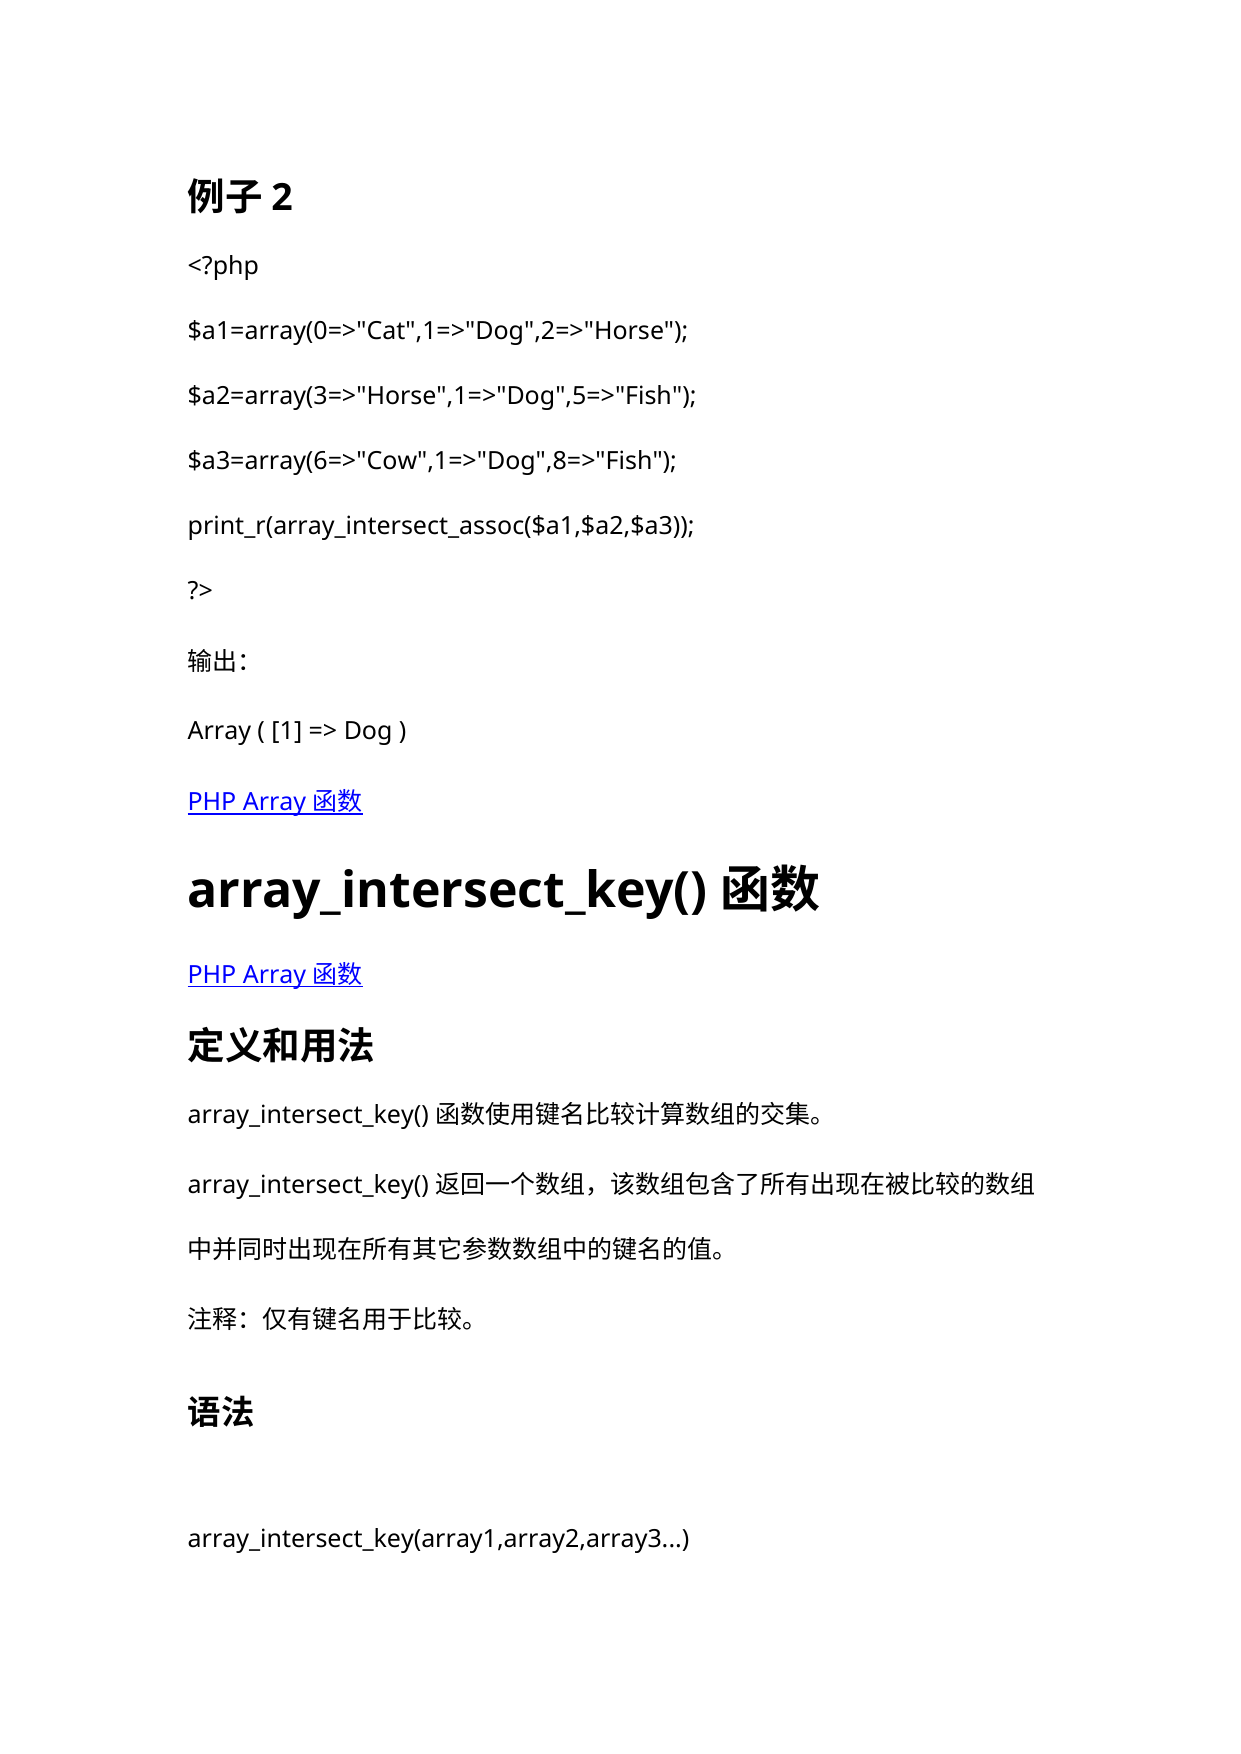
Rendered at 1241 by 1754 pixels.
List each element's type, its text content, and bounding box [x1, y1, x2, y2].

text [187, 297, 1053, 362]
text array_intersect_key(array1,array2,array3...) [187, 1505, 1053, 1570]
text array_intersect_key() 函数使用键名比较计算数组的交集。 [187, 1080, 1053, 1145]
text print_r(array_intersect_assoc($a1,$a2,$a3)); [187, 492, 1053, 557]
text $a3=array(6=>"Cow",1=>"Dog",8=>"Fish"); [187, 427, 1053, 492]
subtitle 例子 2 [187, 162, 1053, 227]
text $a2=array(3=>"Horse",1=>"Dog",5=>"Fish"); [187, 362, 1053, 427]
subtitle 语法 [187, 1378, 1053, 1443]
subtitle 定义和用法 [187, 1010, 1053, 1075]
text PHP Array 函数 [187, 767, 1053, 832]
subtitle array_intersect_key() 函数 [187, 837, 1053, 935]
text array_intersect_key() 返回一个数组，该数组包含了所有出现在被比较的数组中并同时出现在所有其它参数数组中的键名的值。 [187, 1150, 1053, 1280]
text 输出： [187, 627, 1053, 692]
text <?php [187, 232, 1053, 297]
text ?> [187, 557, 1053, 622]
text 注释：仅有键名用于比较。 [187, 1286, 1053, 1351]
text PHP Array 函数 [187, 940, 1053, 1005]
text Array ( [1] => Dog ) [187, 697, 1053, 762]
